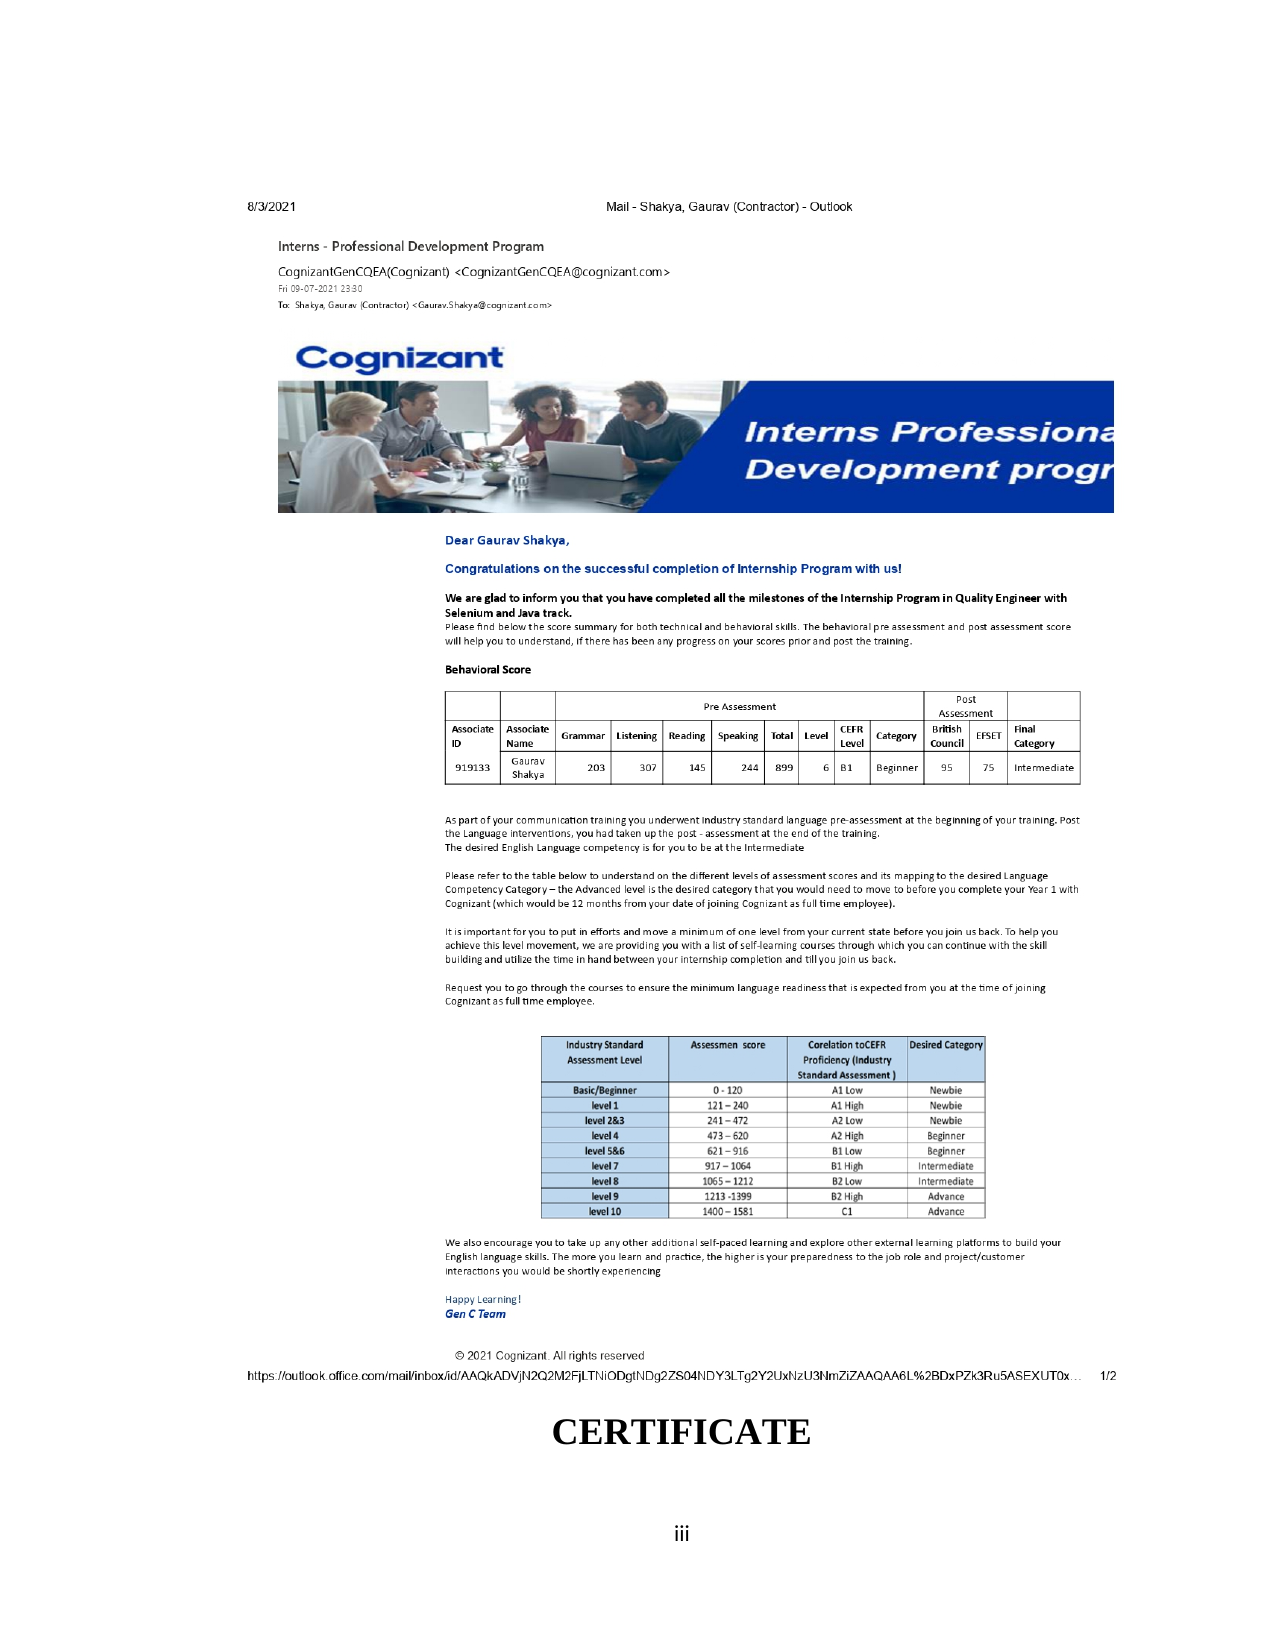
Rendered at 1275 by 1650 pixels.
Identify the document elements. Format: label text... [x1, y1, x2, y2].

picture [207, 177, 1157, 1406]
text CERTIFICATE [207, 1406, 1156, 1452]
